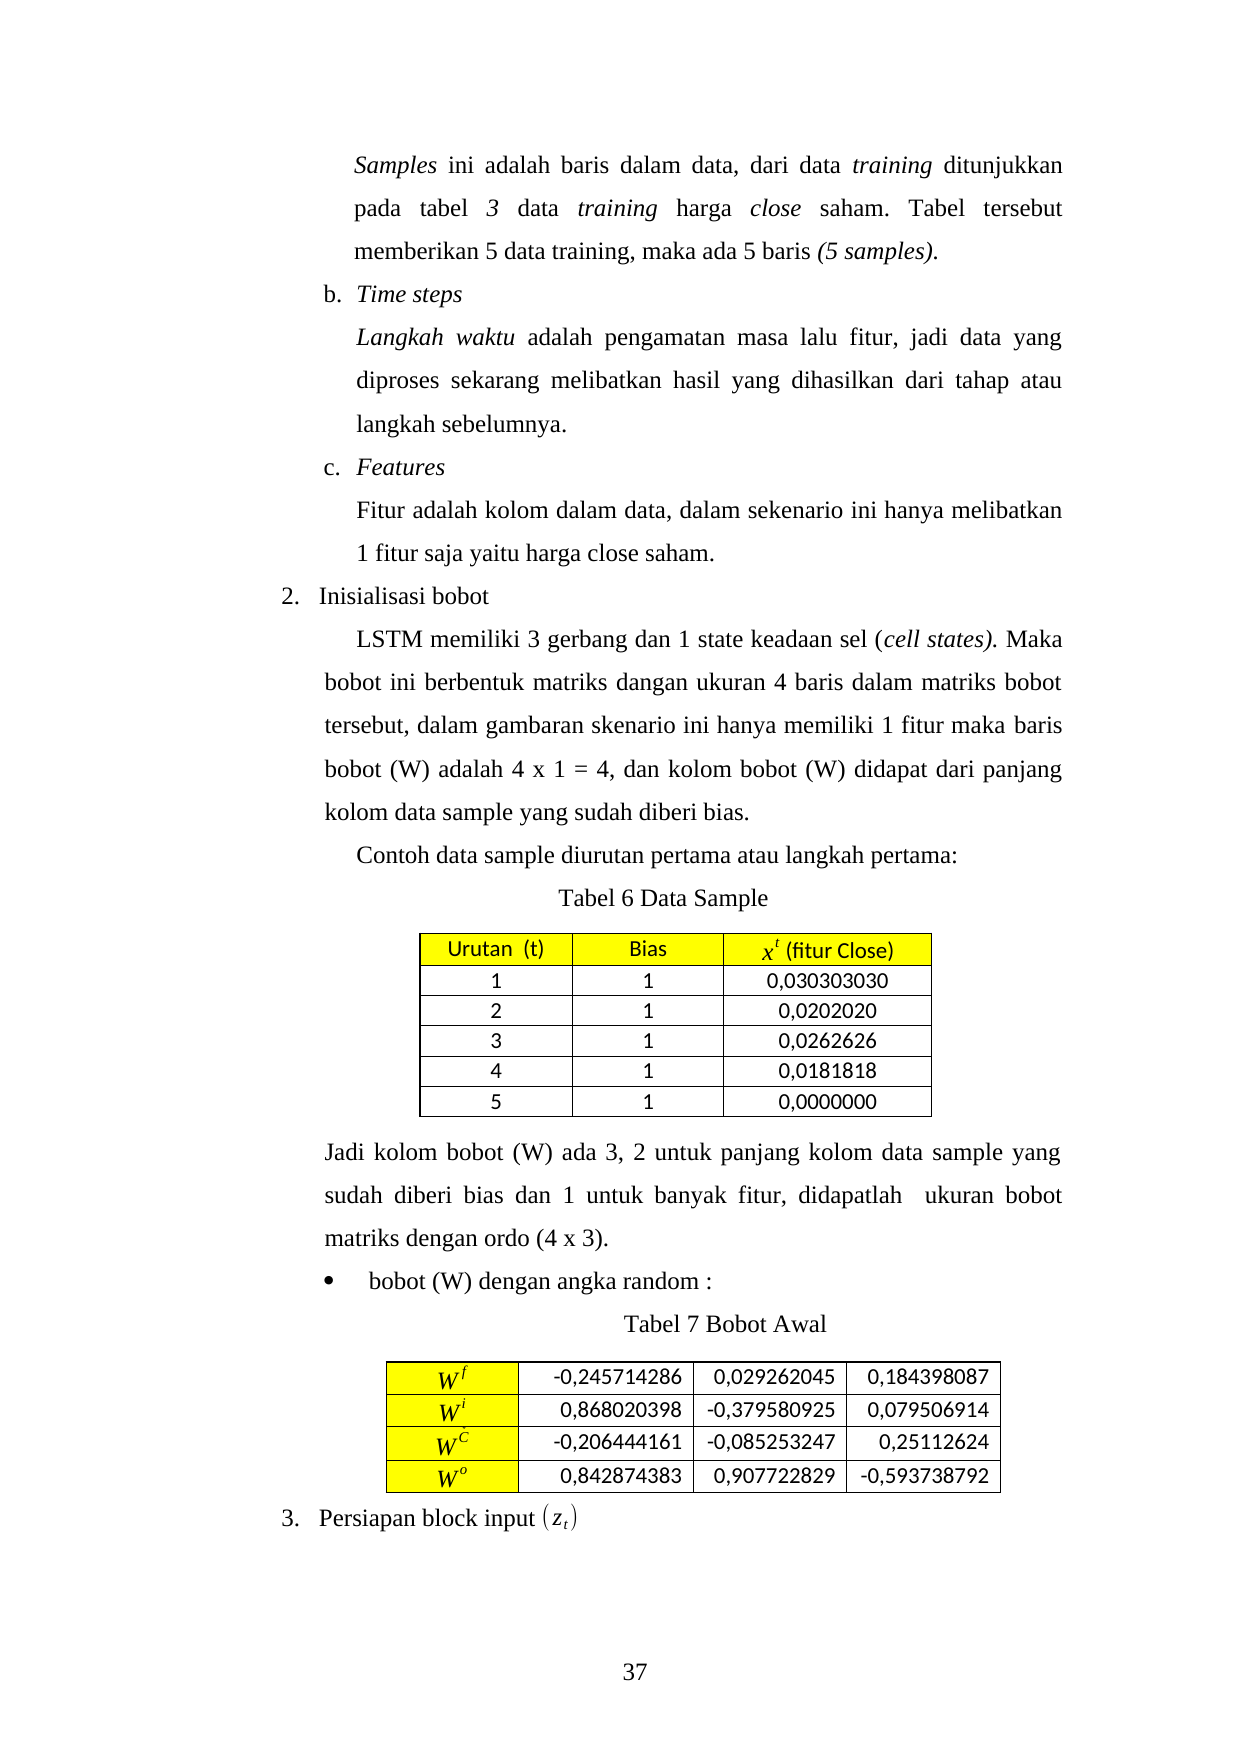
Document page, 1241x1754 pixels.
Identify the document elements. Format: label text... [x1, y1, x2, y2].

table_cell 3 [421, 1026, 572, 1056]
table_cell 1 [573, 966, 723, 995]
table_cell -0,379580925 [694, 1395, 846, 1426]
table_cell 1 [573, 1087, 723, 1116]
table_cell 5 [421, 1087, 572, 1116]
table_header 0,184398087 [847, 1363, 1000, 1394]
table_header 0,029262045 [694, 1363, 846, 1394]
table_header [387, 1363, 518, 1394]
table_cell 1 [573, 1026, 723, 1056]
table_cell 0,030303030 [724, 966, 931, 995]
text Jadi kolom bobot (W) ada 3, 2 untuk panjang kolom data sample yang sudah diberi bias dan 1 untuk banyak fitur, didapatlah ukuran bobot matriks dengan ordo (4 x 3). [324, 1137, 1062, 1252]
table_header Urutan (t) [421, 934, 572, 965]
table_cell 0,0181818 [724, 1057, 931, 1086]
table_header -0,245714286 [519, 1363, 693, 1394]
table_cell 4 [421, 1057, 572, 1086]
table_cell 0,079506914 [847, 1395, 1000, 1426]
table_cell 1 [573, 1057, 723, 1086]
text Tabel 6 Data Sample [264, 883, 989, 912]
table_header (fitur Close) [724, 934, 931, 965]
table_cell -0,085253247 [694, 1427, 846, 1460]
table_cell 2 [421, 996, 572, 1025]
table_cell 1 [573, 996, 723, 1025]
table_cell 0,868020398 [519, 1395, 693, 1426]
table_cell 1 [421, 966, 572, 995]
table_cell 0,0000000 [724, 1087, 931, 1116]
table_cell 0,0262626 [724, 1026, 931, 1056]
table_cell 0,0202020 [724, 996, 931, 1025]
table_cell 0,907722829 [694, 1461, 846, 1492]
table_cell [387, 1427, 518, 1460]
list Langkah waktu adalah pengamatan masa lalu fitur, jadi data yang diproses sekarang melibatkan hasil yang dihasilkan dari tahap atau langkah sebelumnya. [356, 322, 1063, 437]
table_cell [387, 1395, 518, 1426]
list Samples ini adalah baris dalam data, dari data training ditunjukkan pada tabel 3 data training harga close saham. Tabel tersebut memberikan 5 data training, maka ada 5 baris (5 samples). [354, 150, 1063, 265]
list LSTM memiliki 3 gerbang dan 1 state keadaan sel (cell states). Maka bobot ini berbentuk matriks dangan ukuran 4 baris dalam matriks bobot tersebut, dalam gambaran skenario ini hanya memiliki 1 fitur maka baris bobot (W) adalah 4 x 1 = 4, dan kolom bobot (W) didapat dari panjang kolom data sample yang sudah diberi bias. [324, 624, 1062, 826]
list bobot (W) dengan angka random : [324, 1266, 1062, 1295]
text Tabel 7 Bobot Awal [530, 1309, 908, 1338]
table_cell -0,206444161 [519, 1427, 693, 1460]
list Inisialisasi bobot [281, 581, 1063, 610]
table_cell -0,593738792 [847, 1461, 1000, 1492]
table_cell [387, 1461, 518, 1492]
table_header Bias [573, 934, 723, 965]
list Fitur adalah kolom dalam data, dalam sekenario ini hanya melibatkan 1 fitur saja yaitu harga close saham. [356, 495, 1063, 567]
list Time steps [323, 279, 1063, 308]
table_cell 0,25112624 [847, 1427, 1000, 1460]
list Features [323, 452, 1063, 481]
list Persiapan block input [281, 1501, 1063, 1533]
table_cell 0,842874383 [519, 1461, 693, 1492]
list Contoh data sample diurutan pertama atau langkah pertama: [324, 840, 1063, 869]
